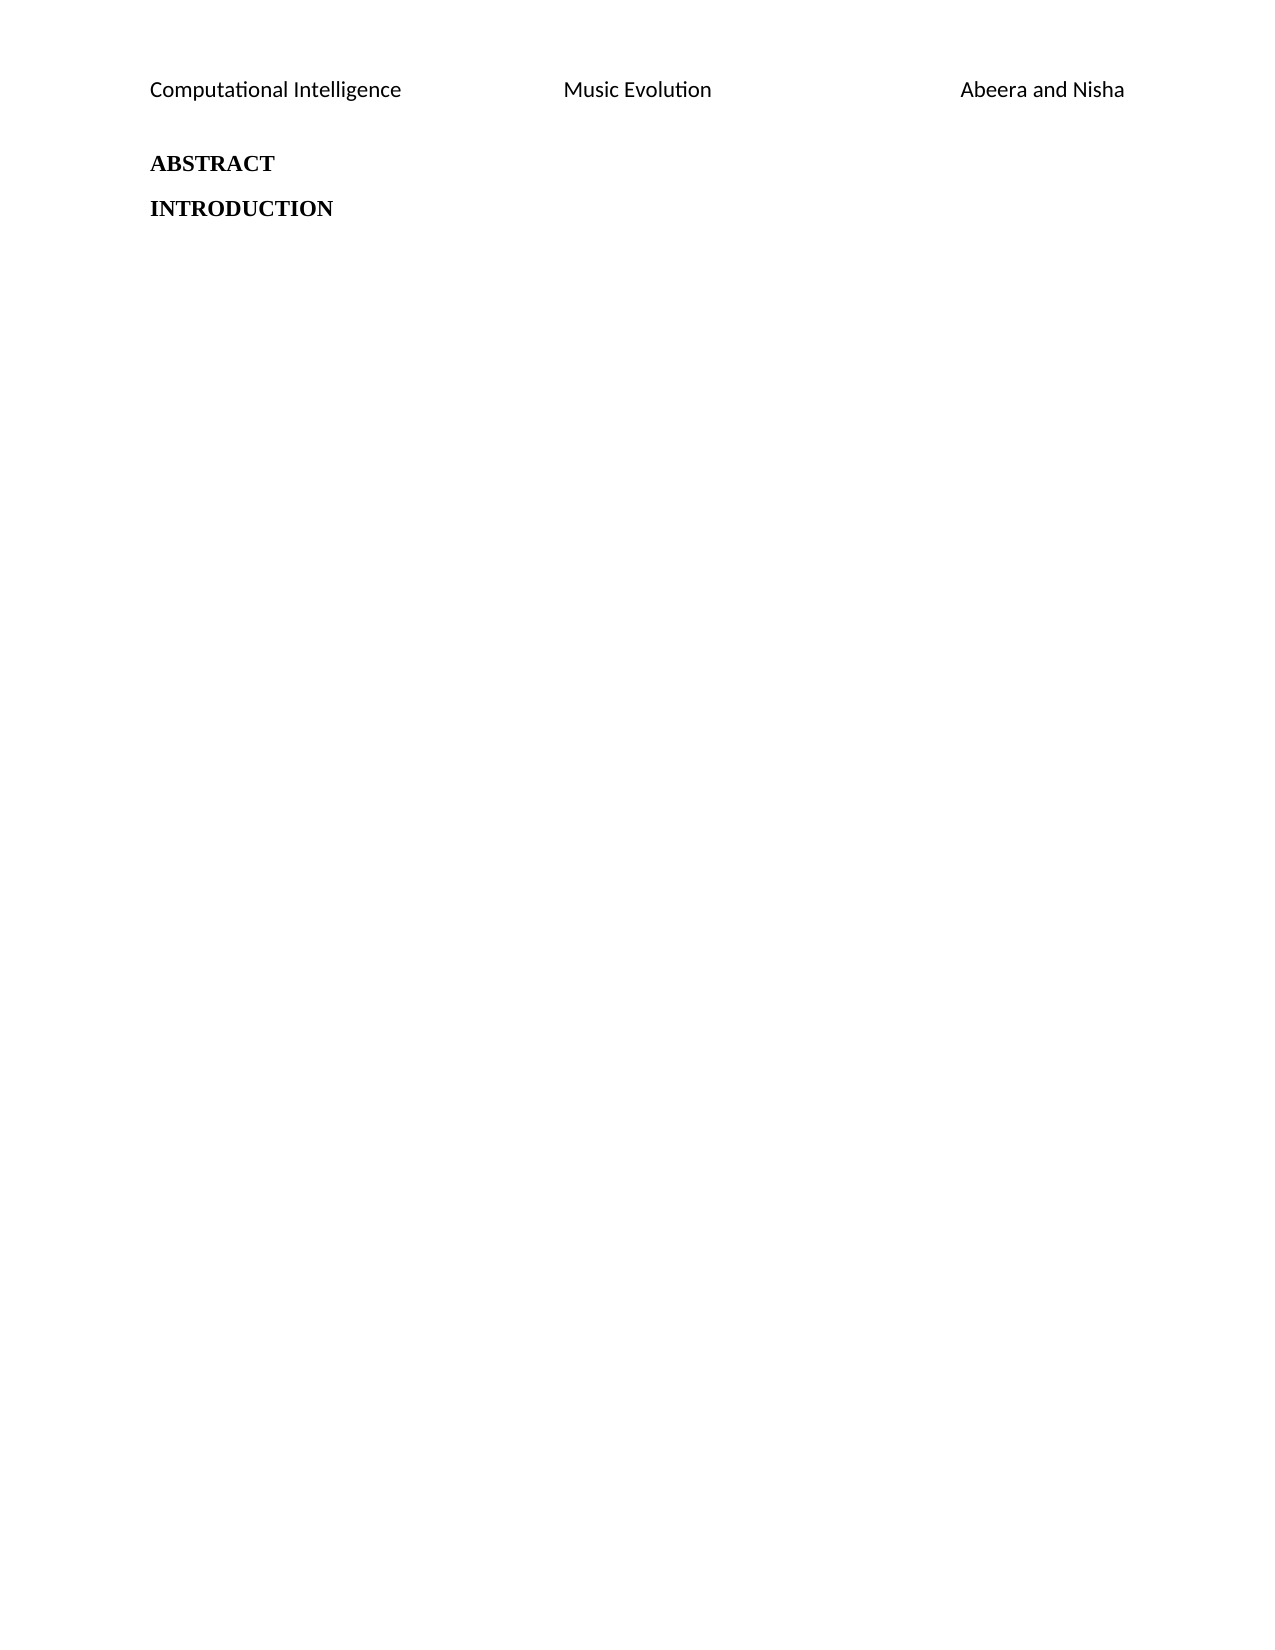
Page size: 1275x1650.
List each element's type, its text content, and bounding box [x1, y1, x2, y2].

text ABSTRACT [150, 150, 1125, 176]
text INTRODUCTION [150, 195, 1125, 221]
